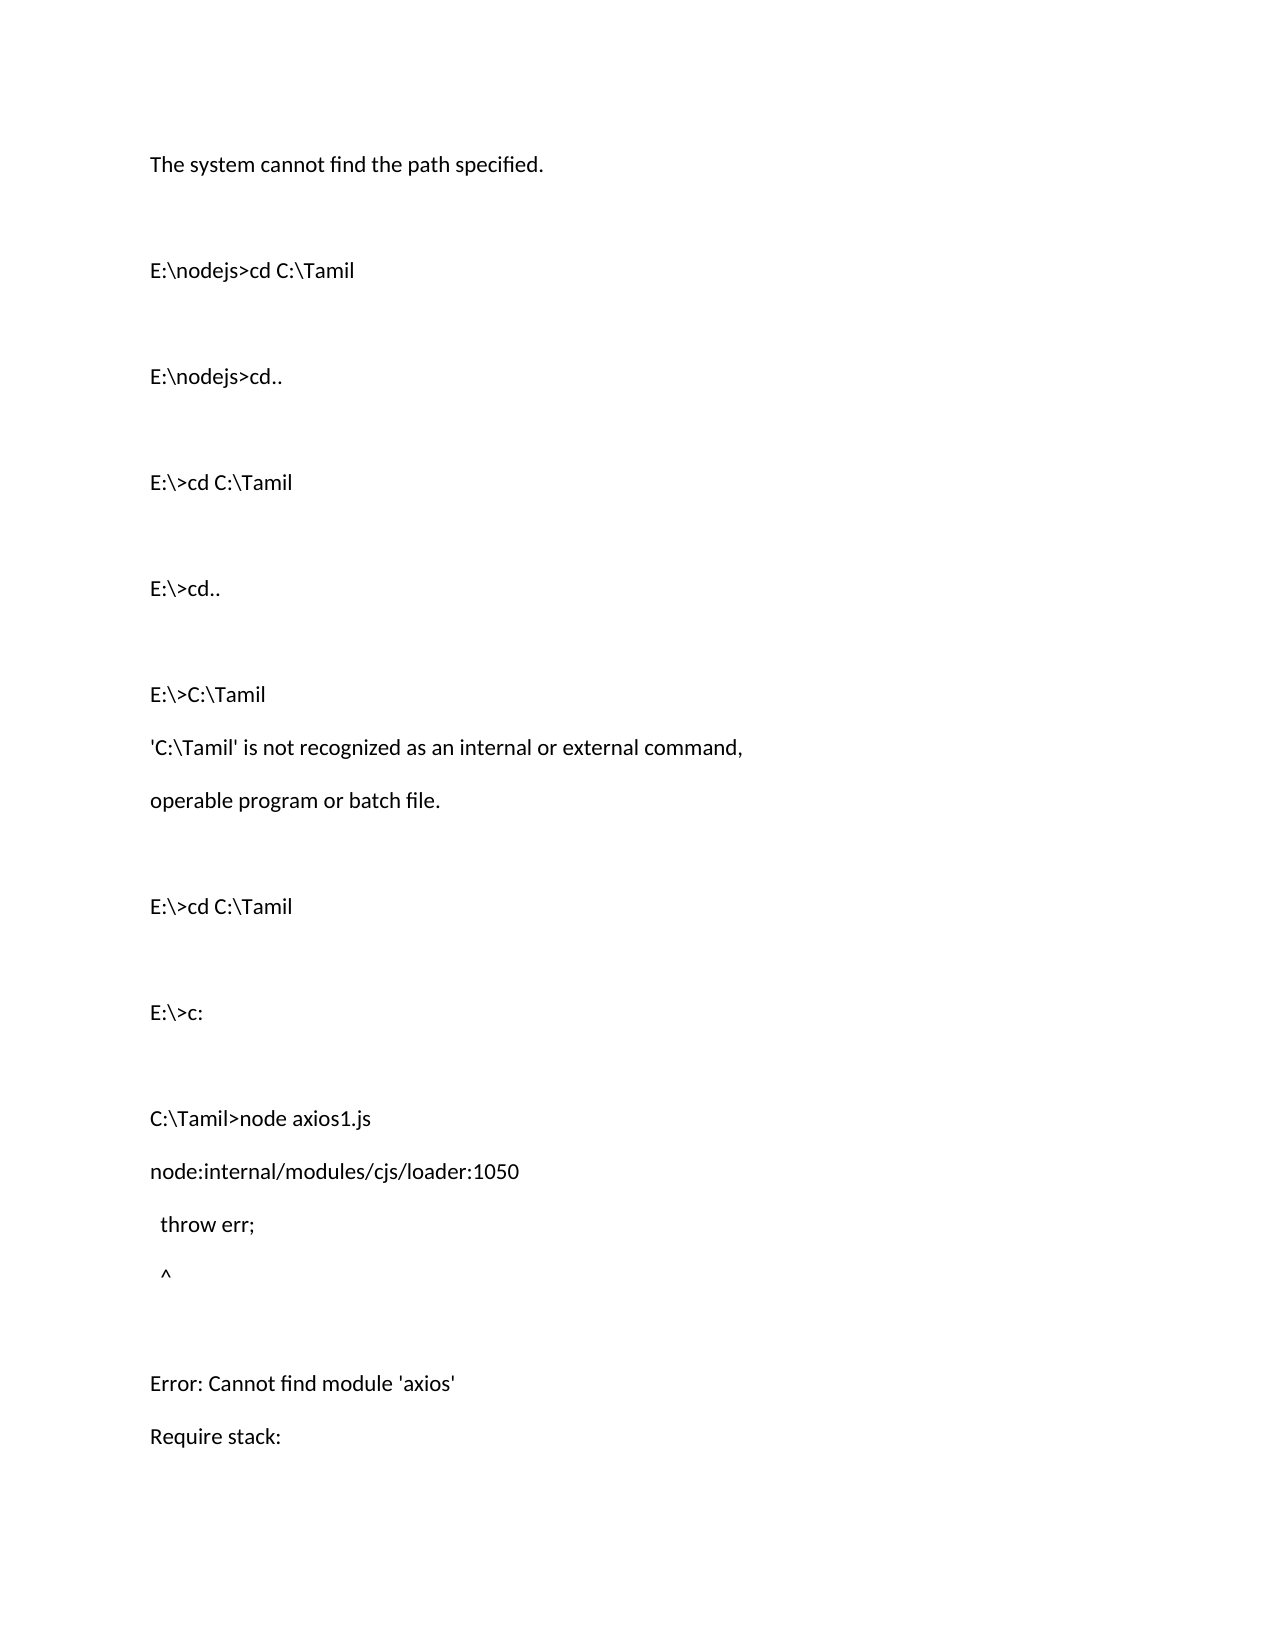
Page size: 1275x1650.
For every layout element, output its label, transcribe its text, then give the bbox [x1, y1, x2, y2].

text E:\>C:\Tamil [150, 680, 1125, 708]
text E:\>cd.. [150, 574, 1125, 602]
text E:\>c: [150, 998, 1125, 1026]
text E:\nodejs>cd.. [150, 362, 1125, 390]
text E:\nodejs>cd C:\Tamil [150, 256, 1125, 284]
text throw err; [150, 1210, 1125, 1238]
text C:\Tamil>node axios1.js [150, 1104, 1125, 1132]
text operable program or batch file. [150, 786, 1125, 814]
text Require stack: [150, 1422, 1125, 1451]
text E:\>cd C:\Tamil [150, 468, 1125, 496]
text 'C:\Tamil' is not recognized as an internal or external command, [150, 733, 1125, 761]
text ^ [150, 1263, 1125, 1291]
text E:\>cd C:\Tamil [150, 892, 1125, 920]
text Error: Cannot find module 'axios' [150, 1369, 1125, 1397]
text node:internal/modules/cjs/loader:1050 [150, 1157, 1125, 1185]
text The system cannot find the path specified. [150, 150, 1125, 178]
